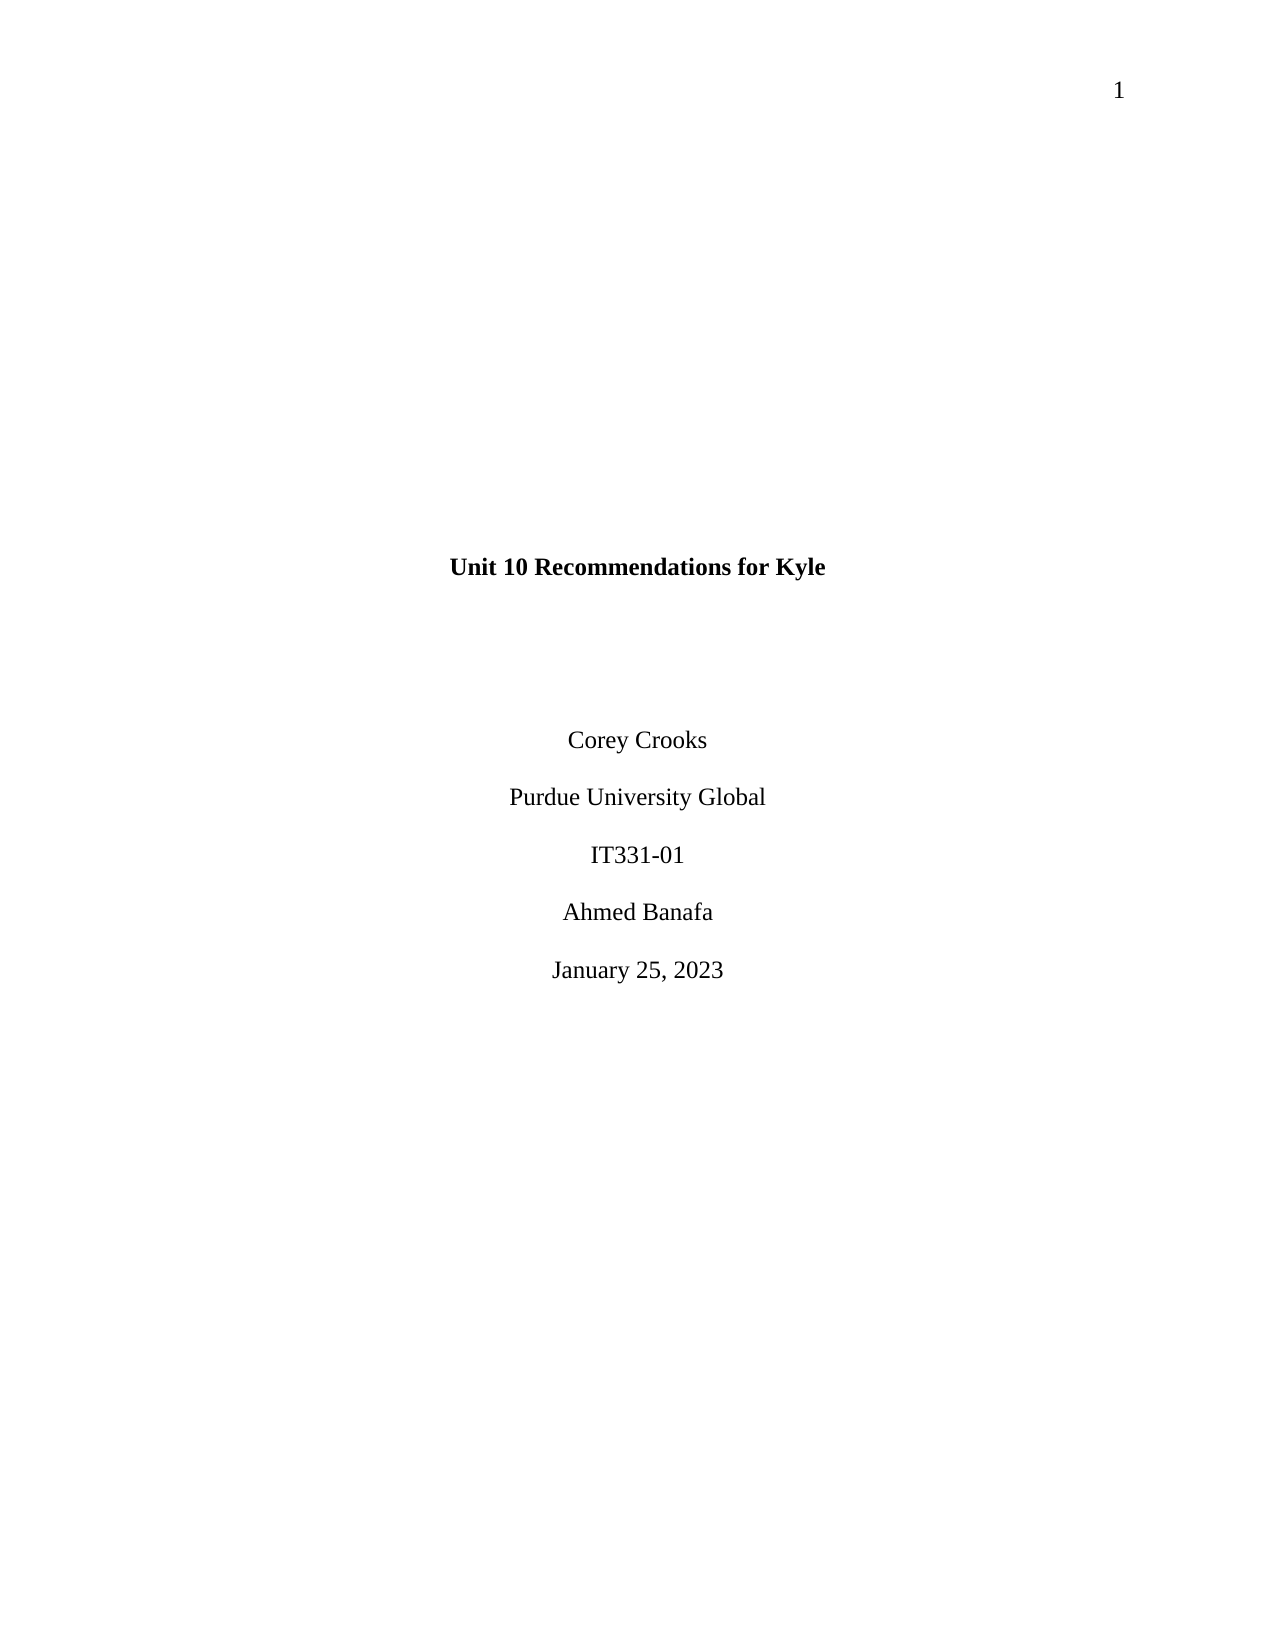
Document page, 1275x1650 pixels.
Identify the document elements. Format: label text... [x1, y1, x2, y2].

text Purdue University Global [150, 782, 1125, 811]
text Corey Crooks [150, 725, 1125, 754]
text January 25, 2023 [150, 955, 1125, 984]
text IT331-01 [150, 840, 1125, 869]
text Ahmed Banafa [150, 897, 1125, 926]
text Unit 10 Recommendations for Kyle [150, 552, 1125, 581]
